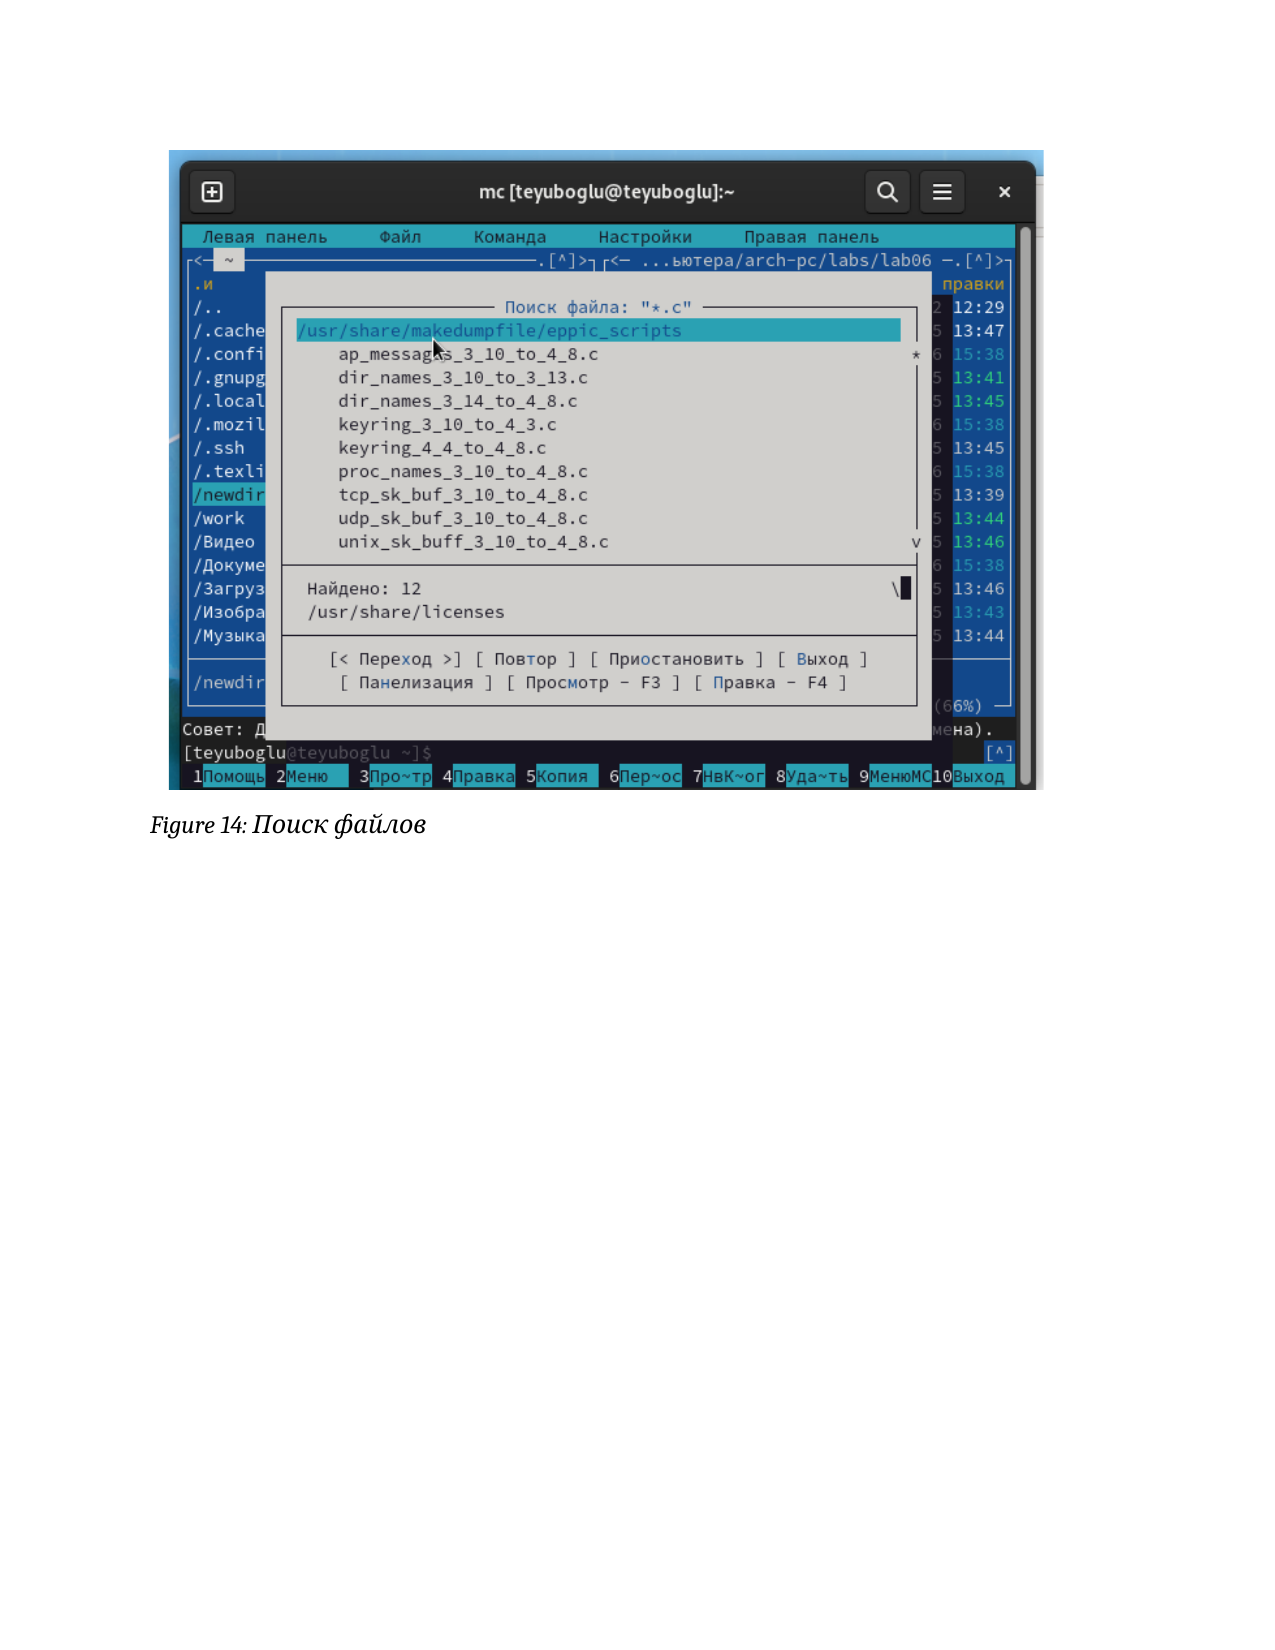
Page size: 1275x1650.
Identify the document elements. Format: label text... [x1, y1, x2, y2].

picture [168, 150, 1044, 790]
text Figure 14: Поиск файлов [150, 811, 1125, 839]
